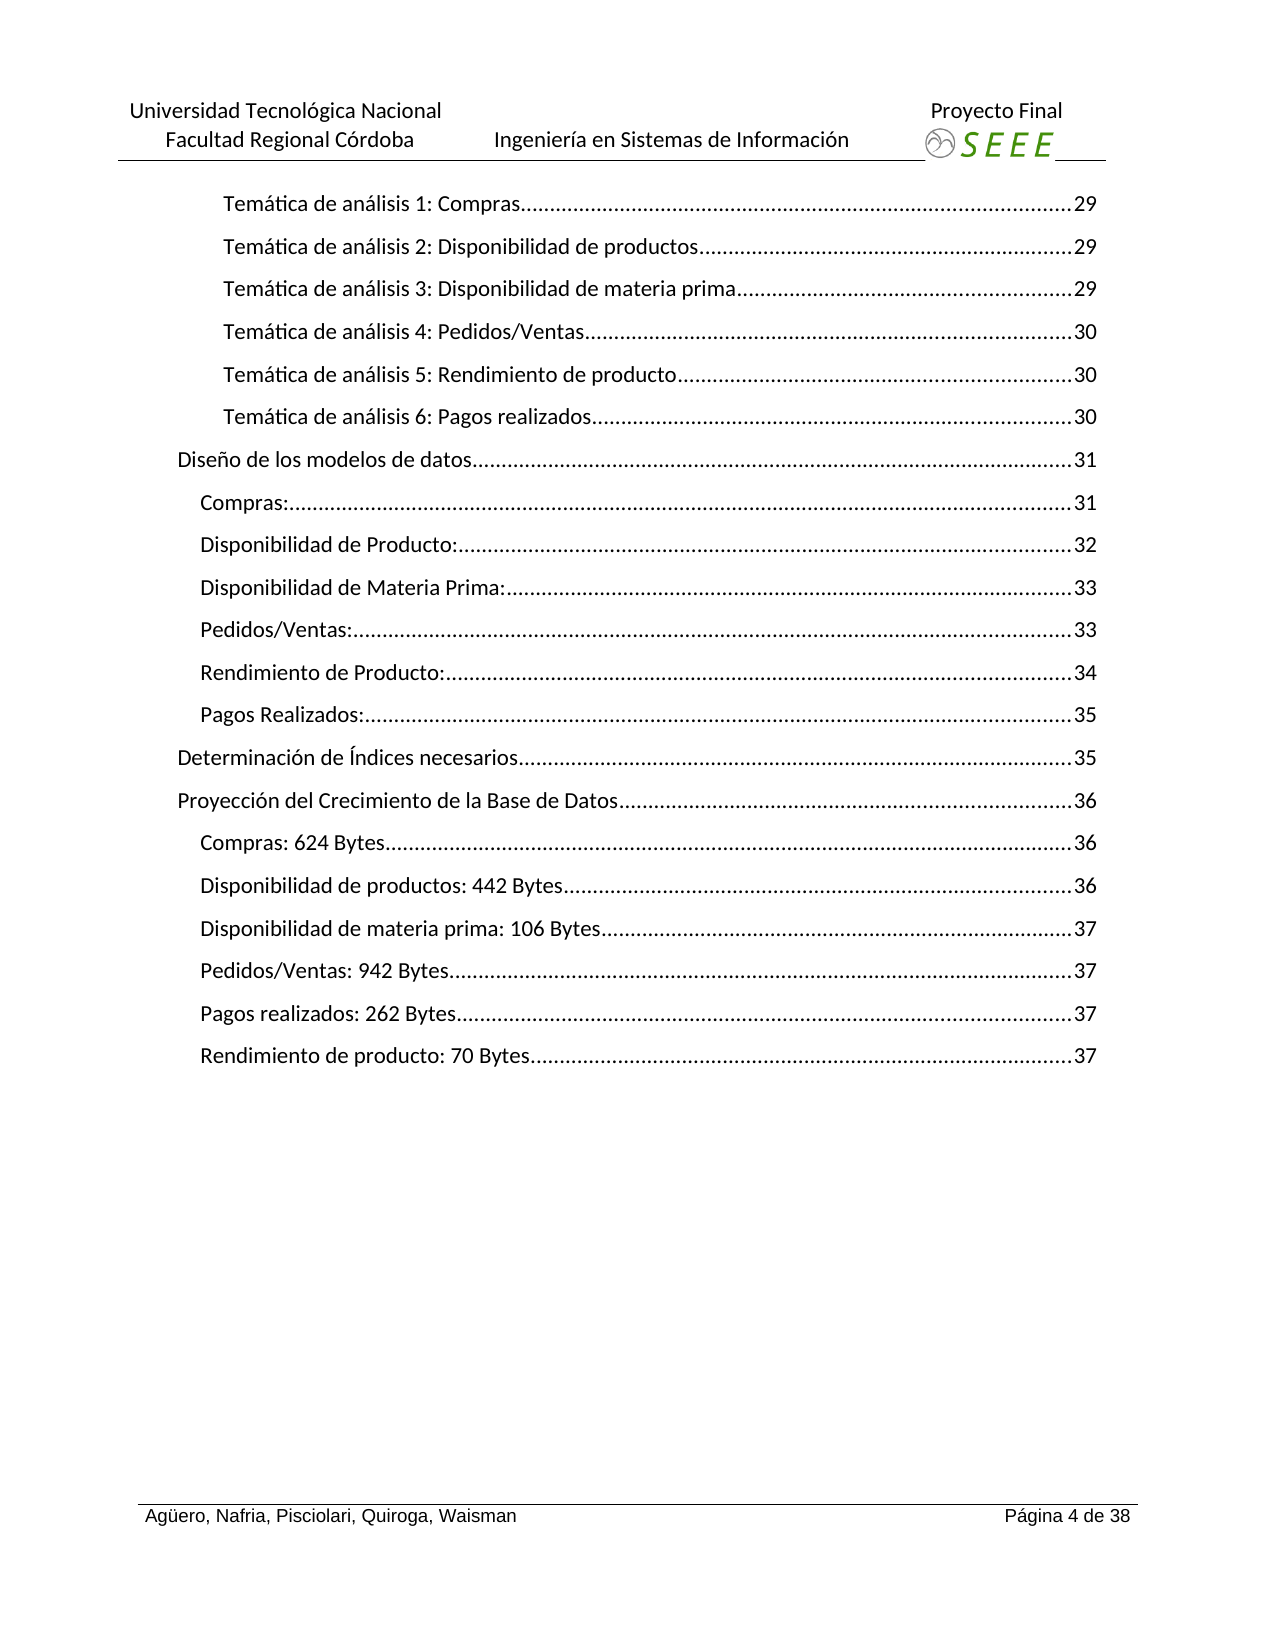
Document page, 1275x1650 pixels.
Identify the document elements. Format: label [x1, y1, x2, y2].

picture [925, 125, 1056, 161]
